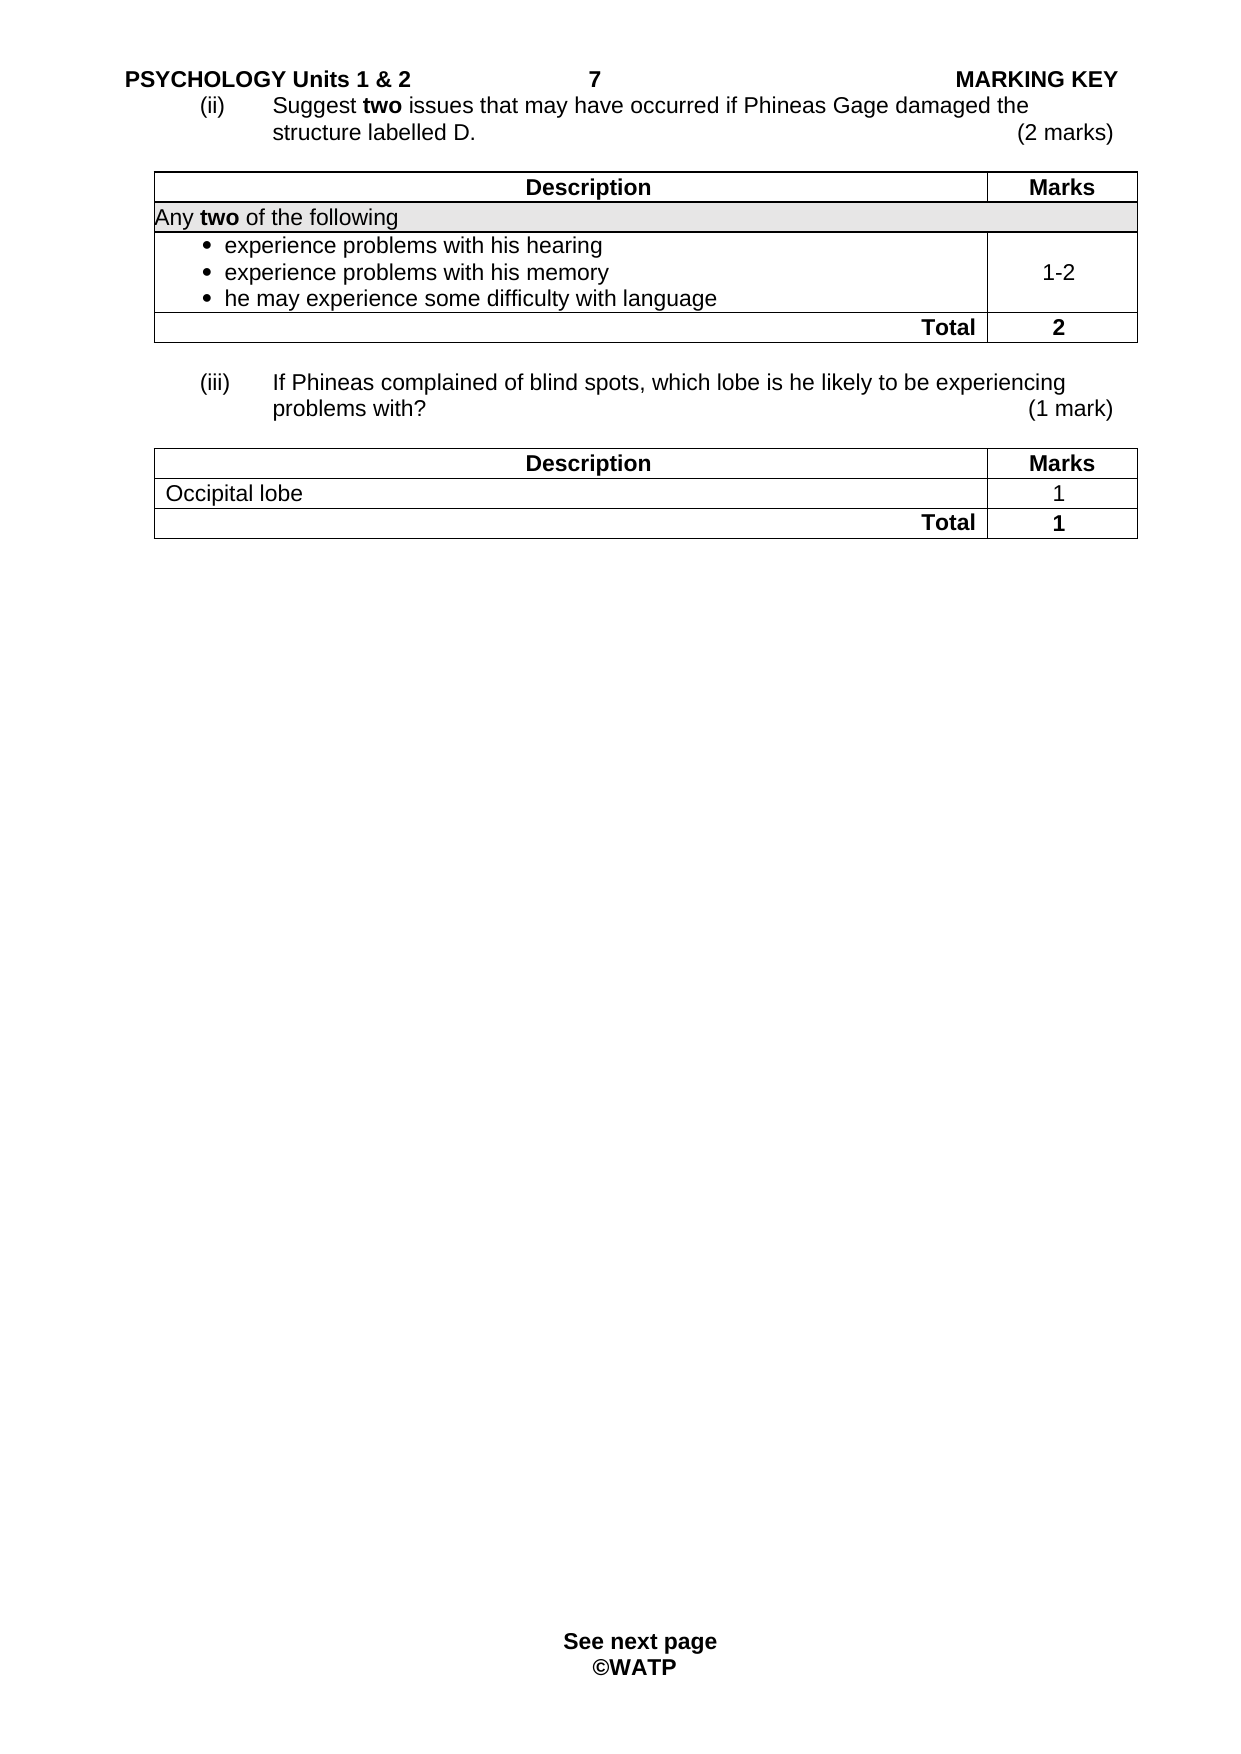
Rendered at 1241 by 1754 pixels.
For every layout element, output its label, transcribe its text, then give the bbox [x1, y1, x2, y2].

table_cell Total [155, 313, 987, 342]
table_cell Any two of the following [155, 203, 1137, 231]
table_cell 2 [988, 313, 1137, 342]
text (ii) Suggest two issues that may have occurred if Phineas Gage damaged the structure labelled D. (2 marks) [199, 92, 1119, 145]
table_cell Occipital lobe [155, 479, 987, 508]
table_header Marks [988, 449, 1137, 478]
text (iii) If Phineas complained of blind spots, which lobe is he likely to be experiencing problems with? (1 mark) [199, 369, 1119, 422]
table_cell 1 [988, 509, 1137, 538]
table_header Description [155, 449, 987, 478]
table_cell Total [155, 509, 987, 538]
table_cell experience problems with his hearing experience problems with his memory he may experience some difficulty with language [155, 233, 987, 312]
table_header Marks [988, 173, 1137, 201]
table_cell 1-2 [988, 233, 1137, 312]
table_cell 1 [988, 479, 1137, 508]
table_header Description [155, 173, 987, 201]
